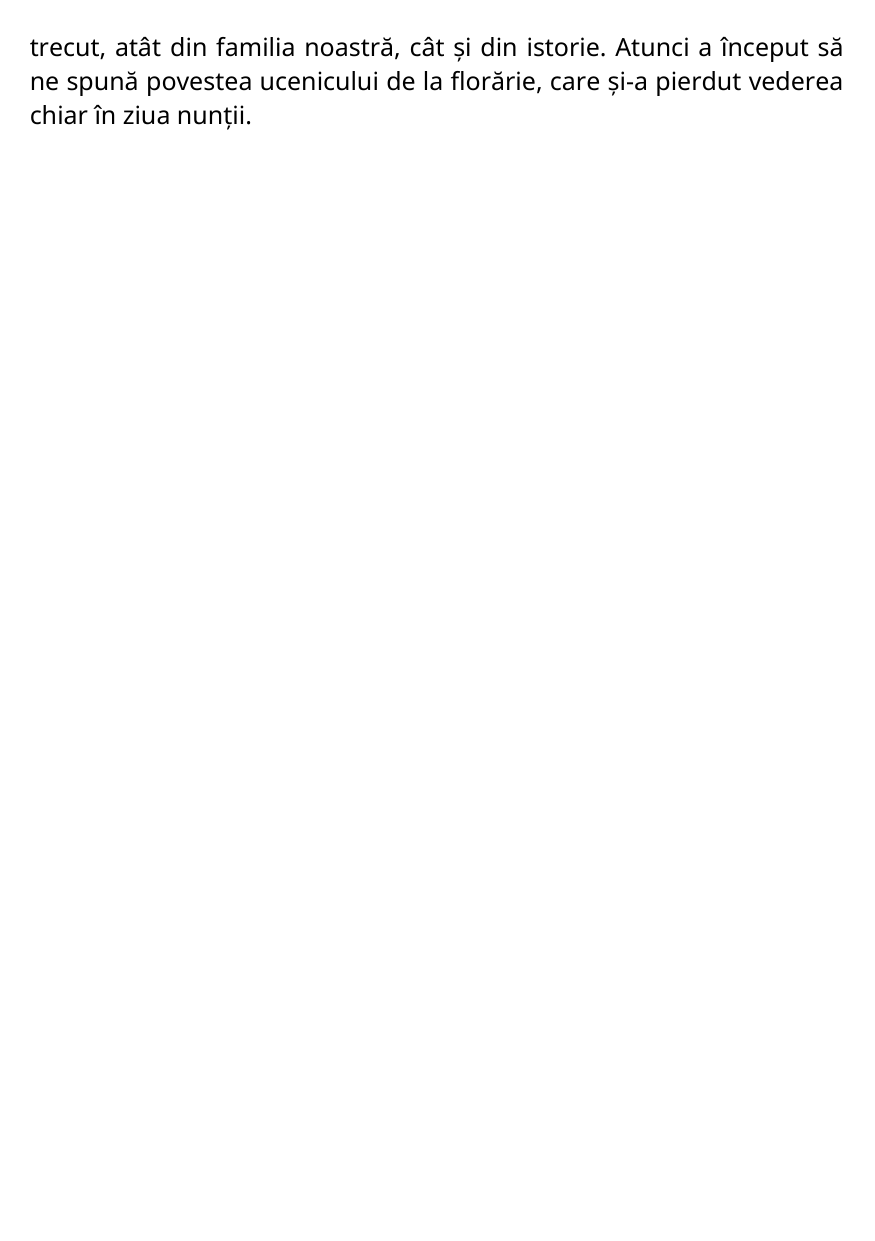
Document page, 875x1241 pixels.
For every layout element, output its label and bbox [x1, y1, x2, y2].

text [29, 29, 844, 132]
